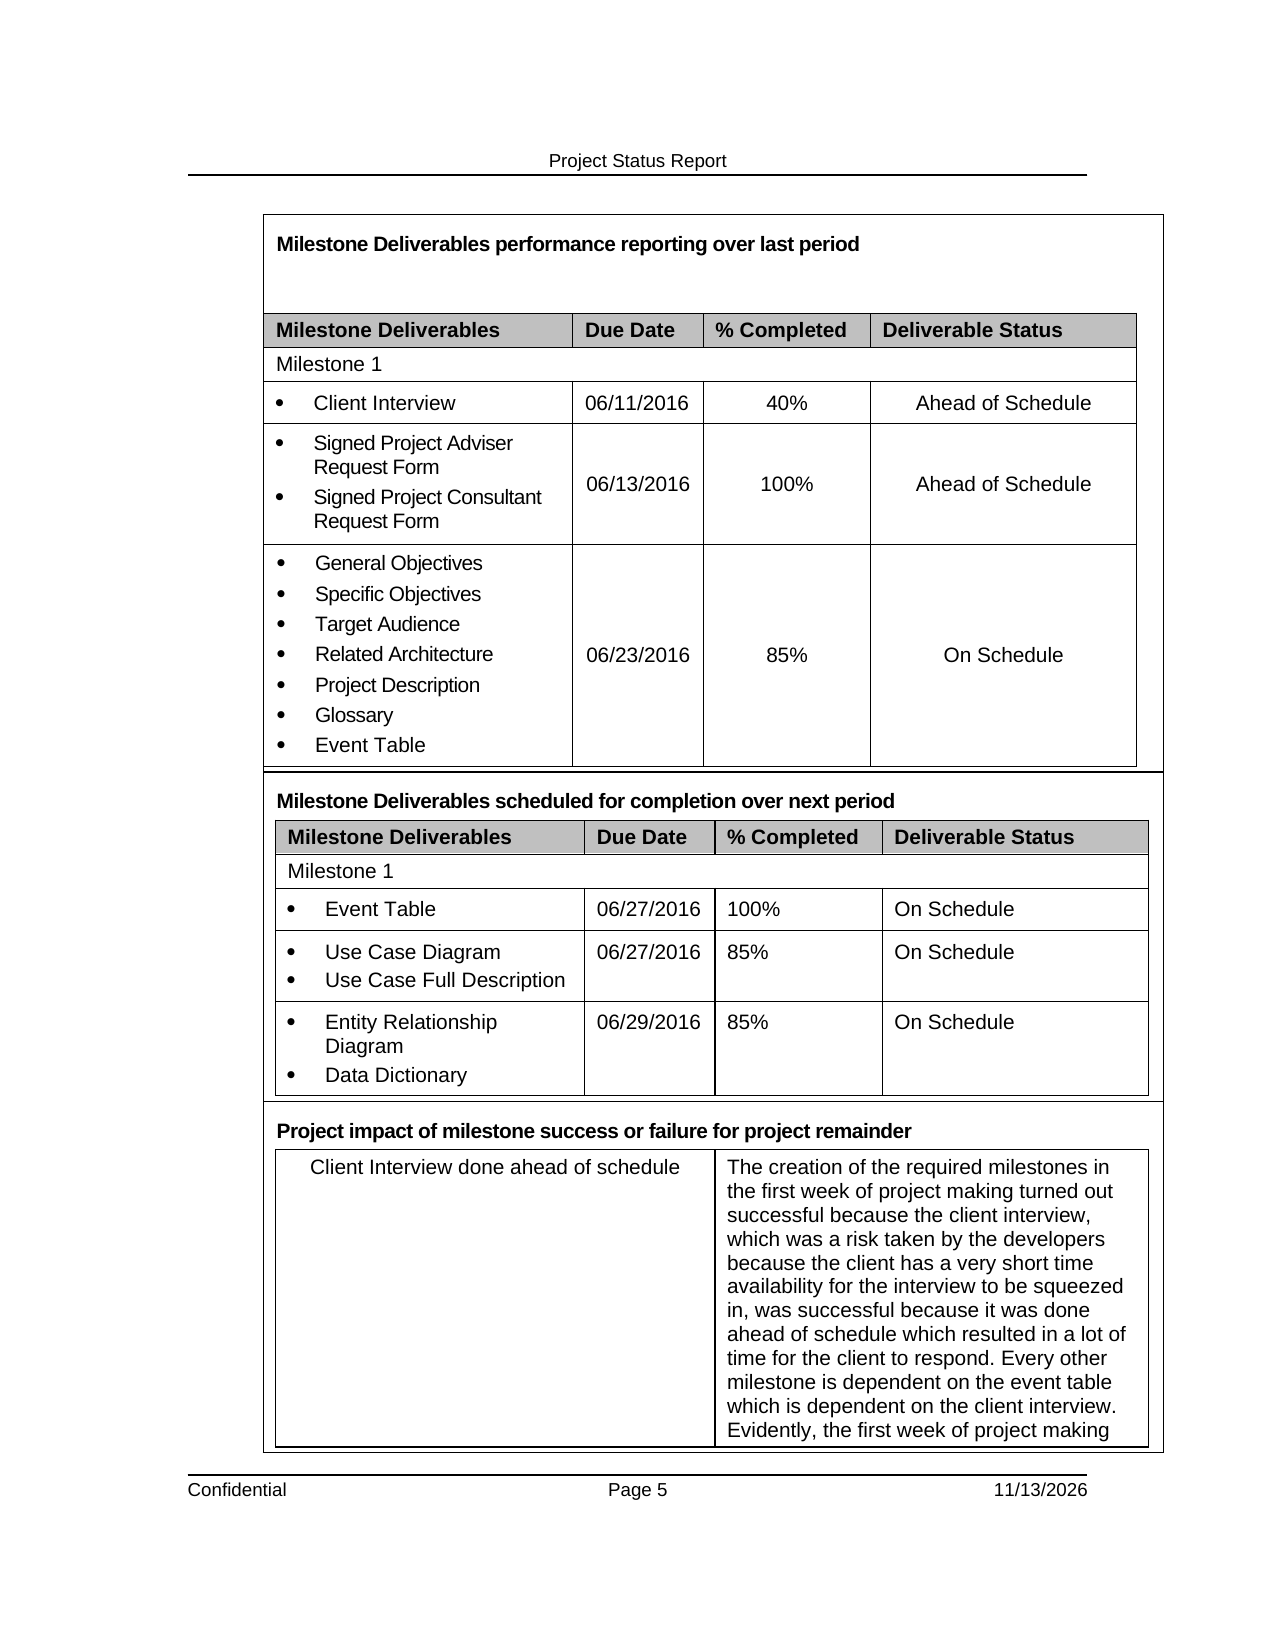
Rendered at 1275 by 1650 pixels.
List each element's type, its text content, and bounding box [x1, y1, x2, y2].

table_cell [264, 1102, 1163, 1452]
table_cell Milestone Deliverables performance reporting over last period [264, 215, 1163, 771]
table_cell Milestone Deliverables scheduled for completion over next period [264, 773, 1163, 1101]
